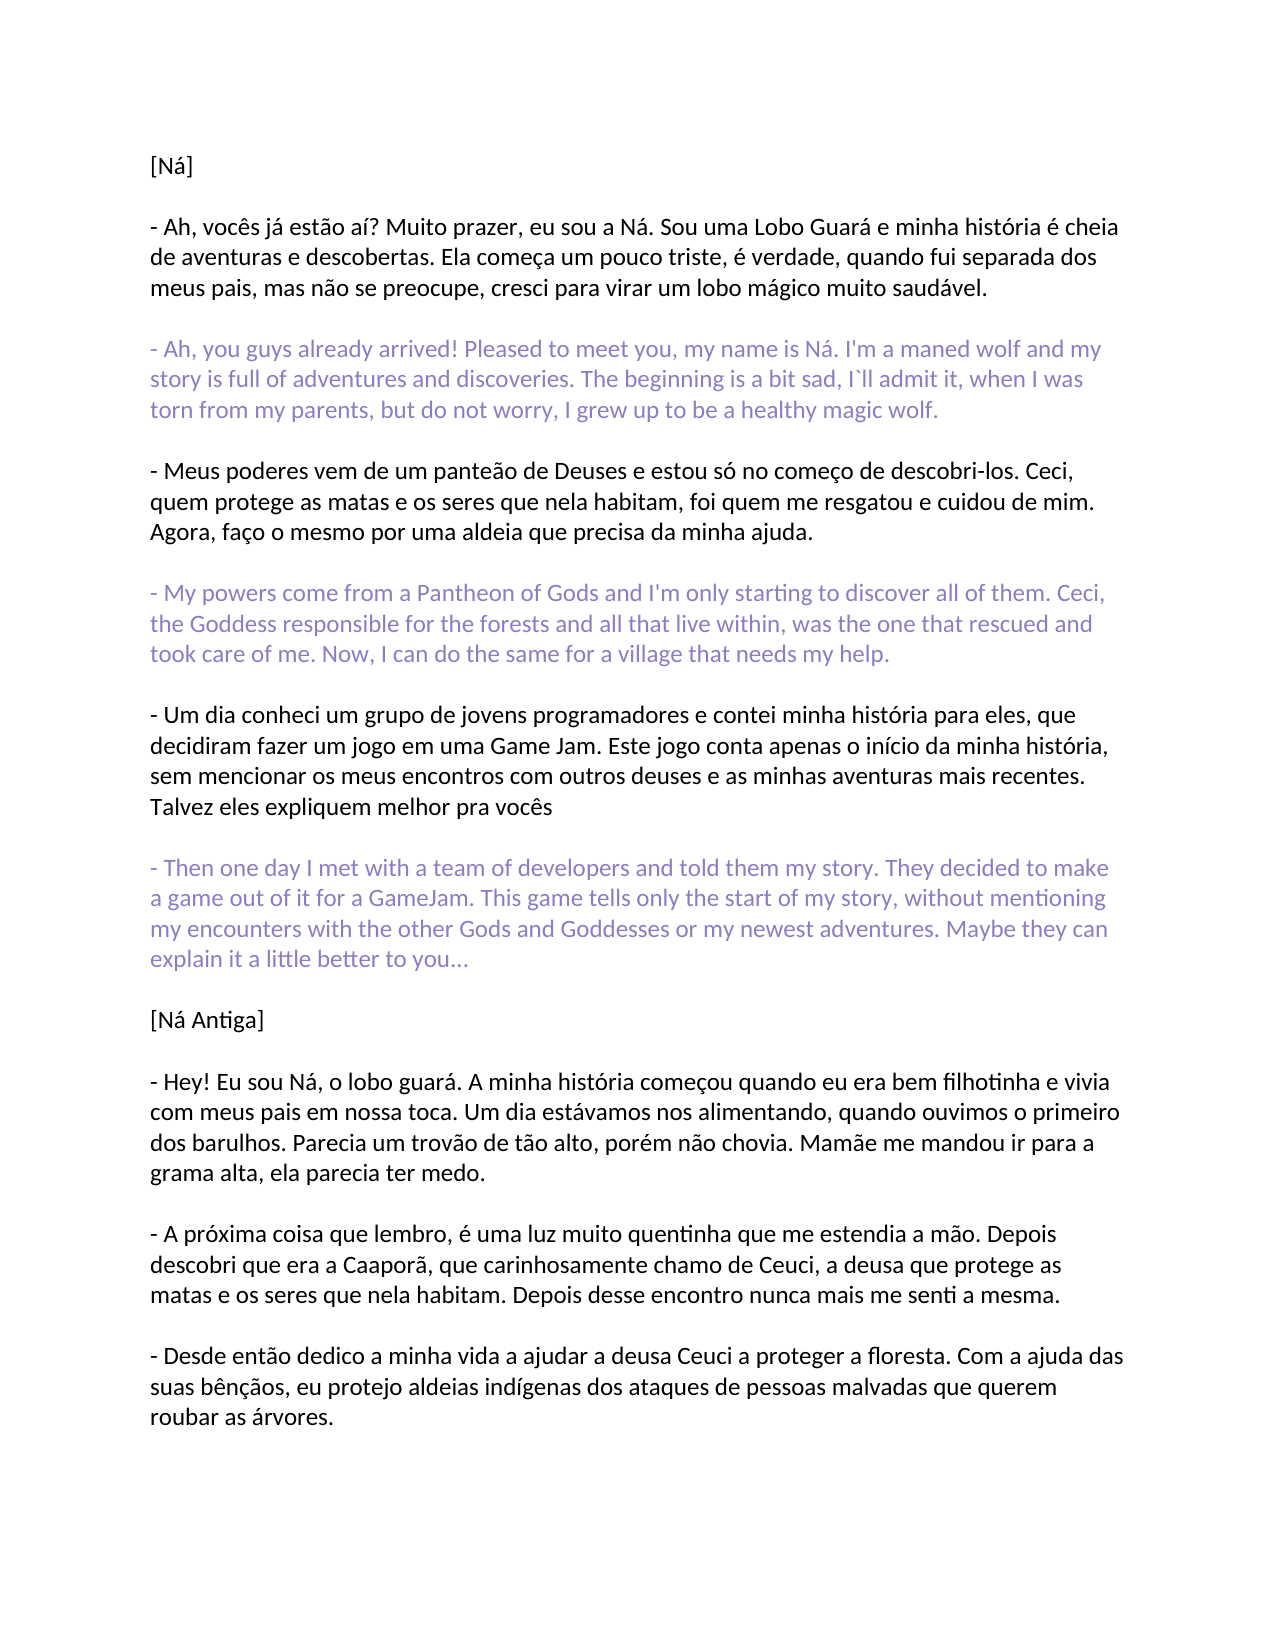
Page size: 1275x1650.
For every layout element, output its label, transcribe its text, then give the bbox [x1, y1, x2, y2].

text - A próxima coisa que lembro, é uma luz muito quentinha que me estendia a mão. Depois descobri que era a Caaporã, que carinhosamente chamo de Ceuci, a deusa que protege as matas e os seres que nela habitam. Depois desse encontro nunca mais me senti a mesma. [150, 1218, 1125, 1310]
text - Meus poderes vem de um panteão de Deuses e estou só no começo de descobri-los. Ceci, quem protege as matas e os seres que nela habitam, foi quem me resgatou e cuidou de mim. Agora, faço o mesmo por uma aldeia que precisa da minha ajuda. [150, 455, 1125, 547]
text - Ah, vocês já estão aí? Muito prazer, eu sou a Ná. Sou uma Lobo Guará e minha história é cheia de aventuras e descobertas. Ela começa um pouco triste, é verdade, quando fui separada dos meus pais, mas não se preocupe, cresci para virar um lobo mágico muito saudável. [150, 211, 1125, 303]
text - Then one day I met with a team of developers and told them my story. They decided to make a game out of it for a GameJam. This game tells only the start of my story, without mentioning my encounters with the other Gods and Goddesses or my newest adventures. Maybe they can explain it a little better to you... [150, 852, 1125, 974]
text - My powers come from a Pantheon of Gods and I'm only starting to discover all of them. Ceci, the Goddess responsible for the forests and all that live within, was the one that rescued and took care of me. Now, I can do the same for a village that needs my help. [150, 577, 1125, 669]
text - Um dia conheci um grupo de jovens programadores e contei minha história para eles, que decidiram fazer um jogo em uma Game Jam. Este jogo conta apenas o início da minha história, sem mencionar os meus encontros com outros deuses e as minhas aventuras mais recentes. Talvez eles expliquem melhor pra vocês [150, 699, 1125, 821]
text [Ná Antiga] [150, 1004, 1125, 1035]
text - Hey! Eu sou Ná, o lobo guará. A minha história começou quando eu era bem filhotinha e vivia com meus pais em nossa toca. Um dia estávamos nos alimentando, quando ouvimos o primeiro dos barulhos. Parecia um trovão de tão alto, porém não chovia. Mamãe me mandou ir para a grama alta, ela parecia ter medo. [150, 1066, 1125, 1188]
text - Desde então dedico a minha vida a ajudar a deusa Ceuci a proteger a floresta. Com a ajuda das suas bênçãos, eu protejo aldeias indígenas dos ataques de pessoas malvadas que querem roubar as árvores. [150, 1340, 1125, 1432]
text [Ná] [150, 150, 1125, 181]
text - Ah, you guys already arrived! Pleased to meet you, my name is Ná. I'm a maned wolf and my story is full of adventures and discoveries. The beginning is a bit sad, I`ll admit it, when I was torn from my parents, but do not worry, I grew up to be a healthy magic wolf. [150, 333, 1125, 425]
